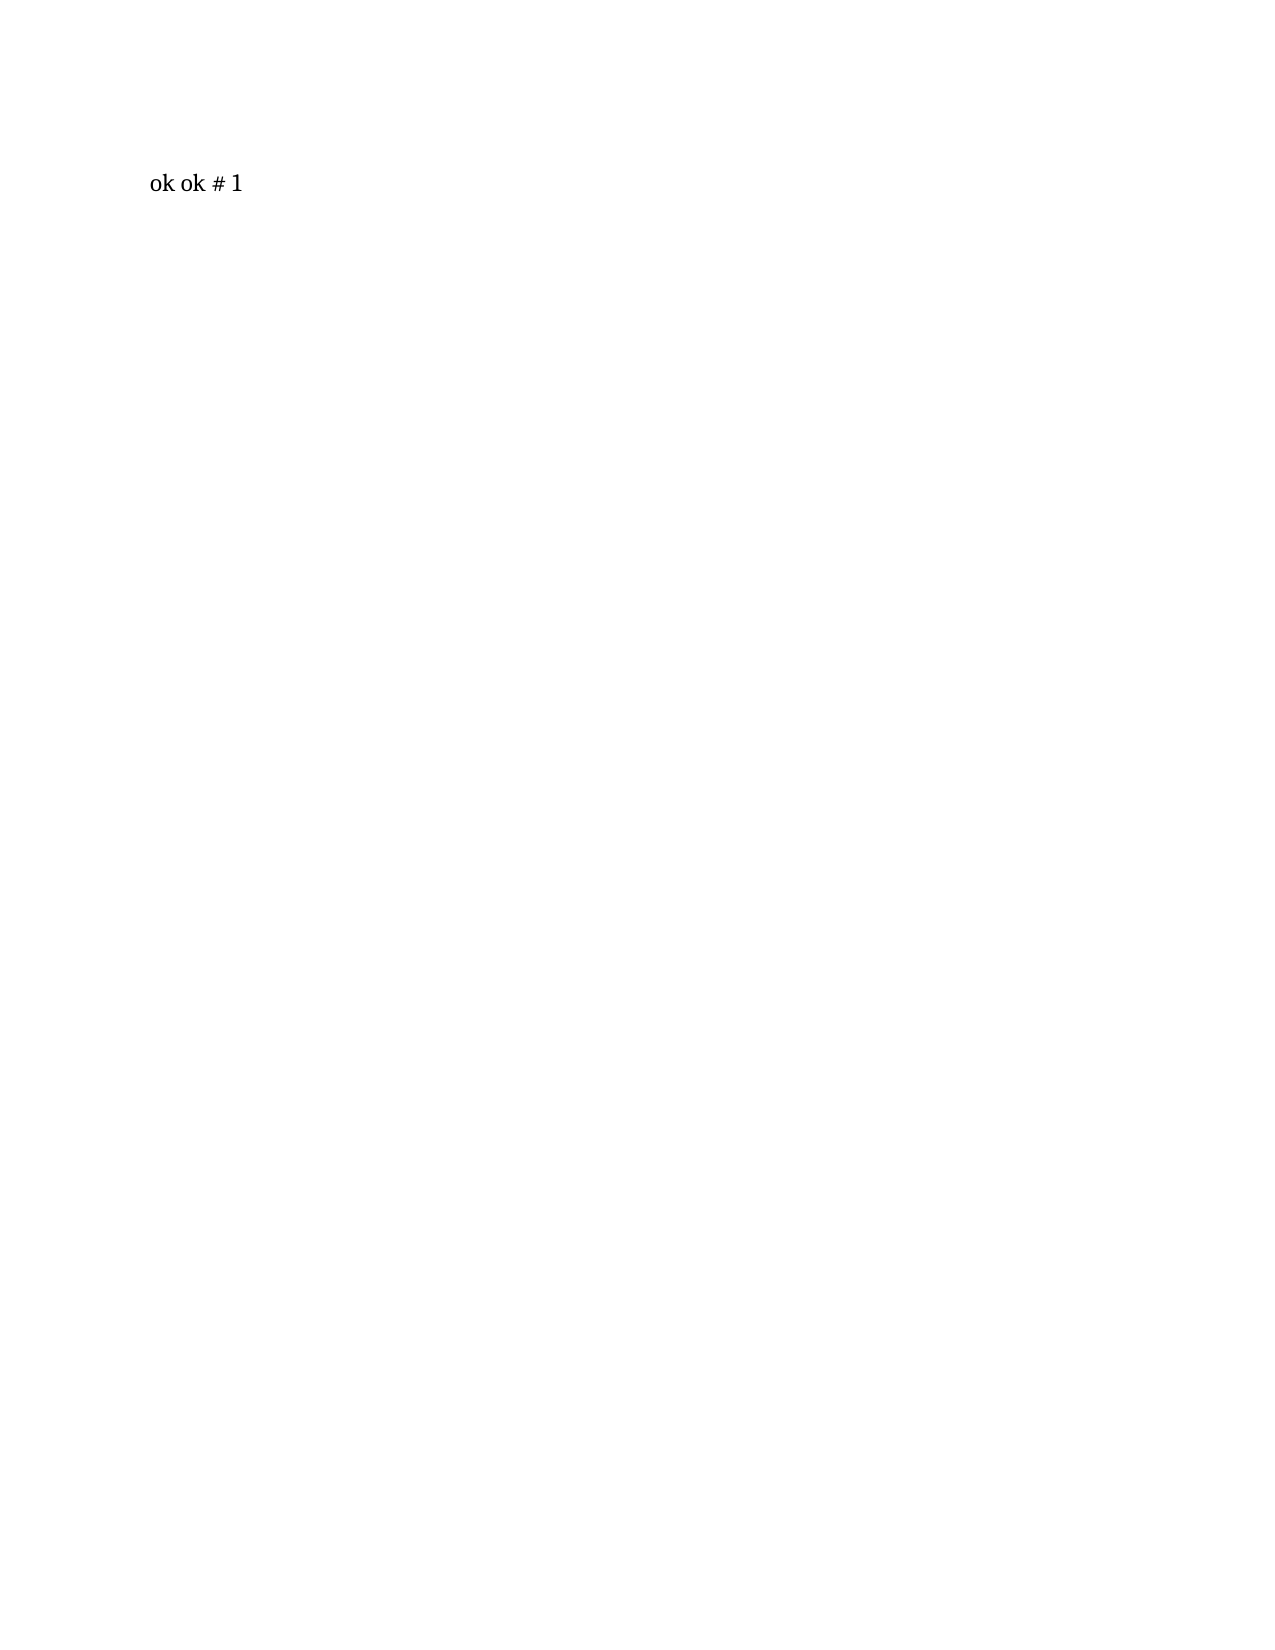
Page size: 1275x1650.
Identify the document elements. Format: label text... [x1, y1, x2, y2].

text ok ok # 1 [150, 169, 1125, 197]
